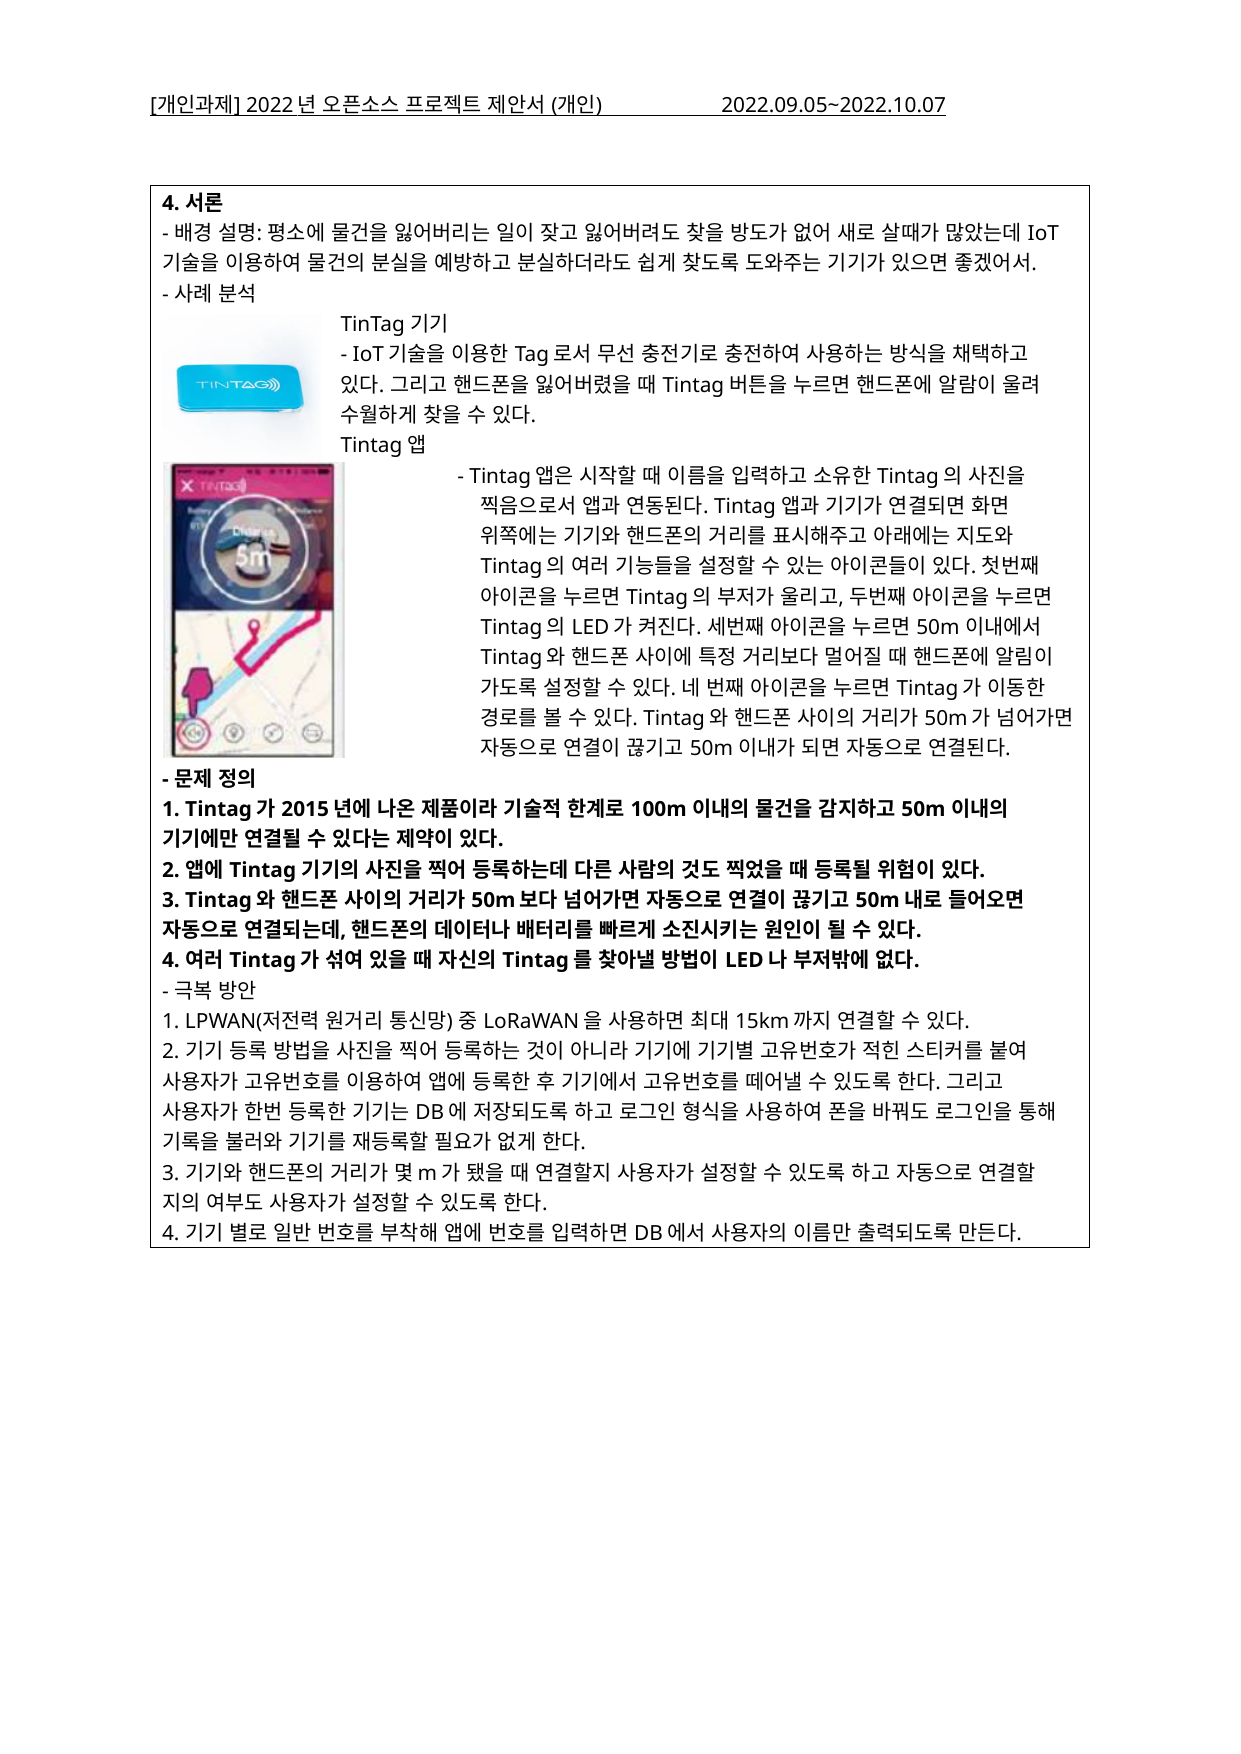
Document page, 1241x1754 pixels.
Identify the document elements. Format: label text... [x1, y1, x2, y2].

table_cell 4. 서론 - 배경 설명: 평소에 물건을 잃어버리는 일이 잦고 잃어버려도 찾을 방도가 없어 새로 살때가 많았는데 IoT 기술을 이용하여 물건의 분실을 예방하고 분실하더라도 쉽게 찾도록 도와주는 기기가 있으면 좋겠어서. - 사례 분석 TinTag 기기 - IoT기술을 이용한 Tag로서 무선 충전기로 충전하여 사용하는 방식을 채택하고 있다. 그리고 핸드폰을 잃어버렸을 때 Tintag 버튼을 누르면 핸드폰에 알람이 울려 수월하게 찾을 수 있다. Tintag 앱 - Tintag앱은 시작할 때 이름을 입력하고 소유한 Tintag의 사진을 찍음으로서 앱과 연동된다. Tintag 앱과 기기가 연결되면 화면 위쪽에는 기기와 핸드폰의 거리를 표시해주고 아래에는 지도와 Tintag의 여러 기능들을 설정할 수 있는 아이콘들이 있다. 첫번째 아이콘을 누르면 Tintag의 부저가 울리고, 두번째 아이콘을 누르면 Tintag의 LED가 켜진다. 세번째 아이콘을 누르면 50m 이내에서 Tintag와 핸드폰 사이에 특정 거리보다 멀어질 때 핸드폰에 알림이 가도록 설정할 수 있다. 네 번째 아이콘을 누르면 Tintag가 이동한 경로를 볼 수 있다. Tintag와 핸드폰 사이의 거리가 50m가 넘어가면 자동으로 연결이 끊기고 50m 이내가 되면 자동으로 연결된다. - 문제 정의 1. Tintag가 2015년에 나온 제품이라 기술적 한계로 100m 이내의 물건을 감지하고 50m 이내의 기기에만 연결될 수 있다는 제약이 있다. 2. 앱에 Tintag 기기의 사진을 찍어 등록하는데 다른 사람의 것도 찍었을 때 등록될 위험이 있다. 3. Tintag와 핸드폰 사이의 거리가 50m보다 넘어가면 자동으로 연결이 끊기고 50m내로 들어오면 자동으로 연결되는데, 핸드폰의 데이터나 배터리를 빠르게 소진시키는 원인이 될 수 있다. 4. 여러 Tintag가 섞여 있을 때 자신의 Tintag를 찾아낼 방법이 LED나 부저밖에 없다. - 극복 방안 1. LPWAN(저전력 원거리 통신망) 중 LoRaWAN을 사용하면 최대 15km까지 연결할 수 있다. 2. 기기 등록 방법을 사진을 찍어 등록하는 것이 아니라 기기에 기기별 고유번호가 적힌 스티커를 붙여 사용자가 고유번호를 이용하여 앱에 등록한 후 기기에서 고유번호를 떼어낼 수 있도록 한다. 그리고 사용자가 한번 등록한 기기는 DB에 저장되도록 하고 로그인 형식을 사용하여 폰을 바꿔도 로그인을 통해 기록을 불러와 기기를 재등록할 필요가 없게 한다. 3. 기기와 핸드폰의 거리가 몇m가 됐을 때 연결할지 사용자가 설정할 수 있도록 하고 자동으로 연결할 지의 여부도 사용자가 설정할 수 있도록 한다. 4. 기기 별로 일반 번호를 부착해 앱에 번호를 입력하면 DB에서 사용자의 이름만 출력되도록 만든다. [151, 186, 1089, 1247]
picture [162, 315, 345, 758]
